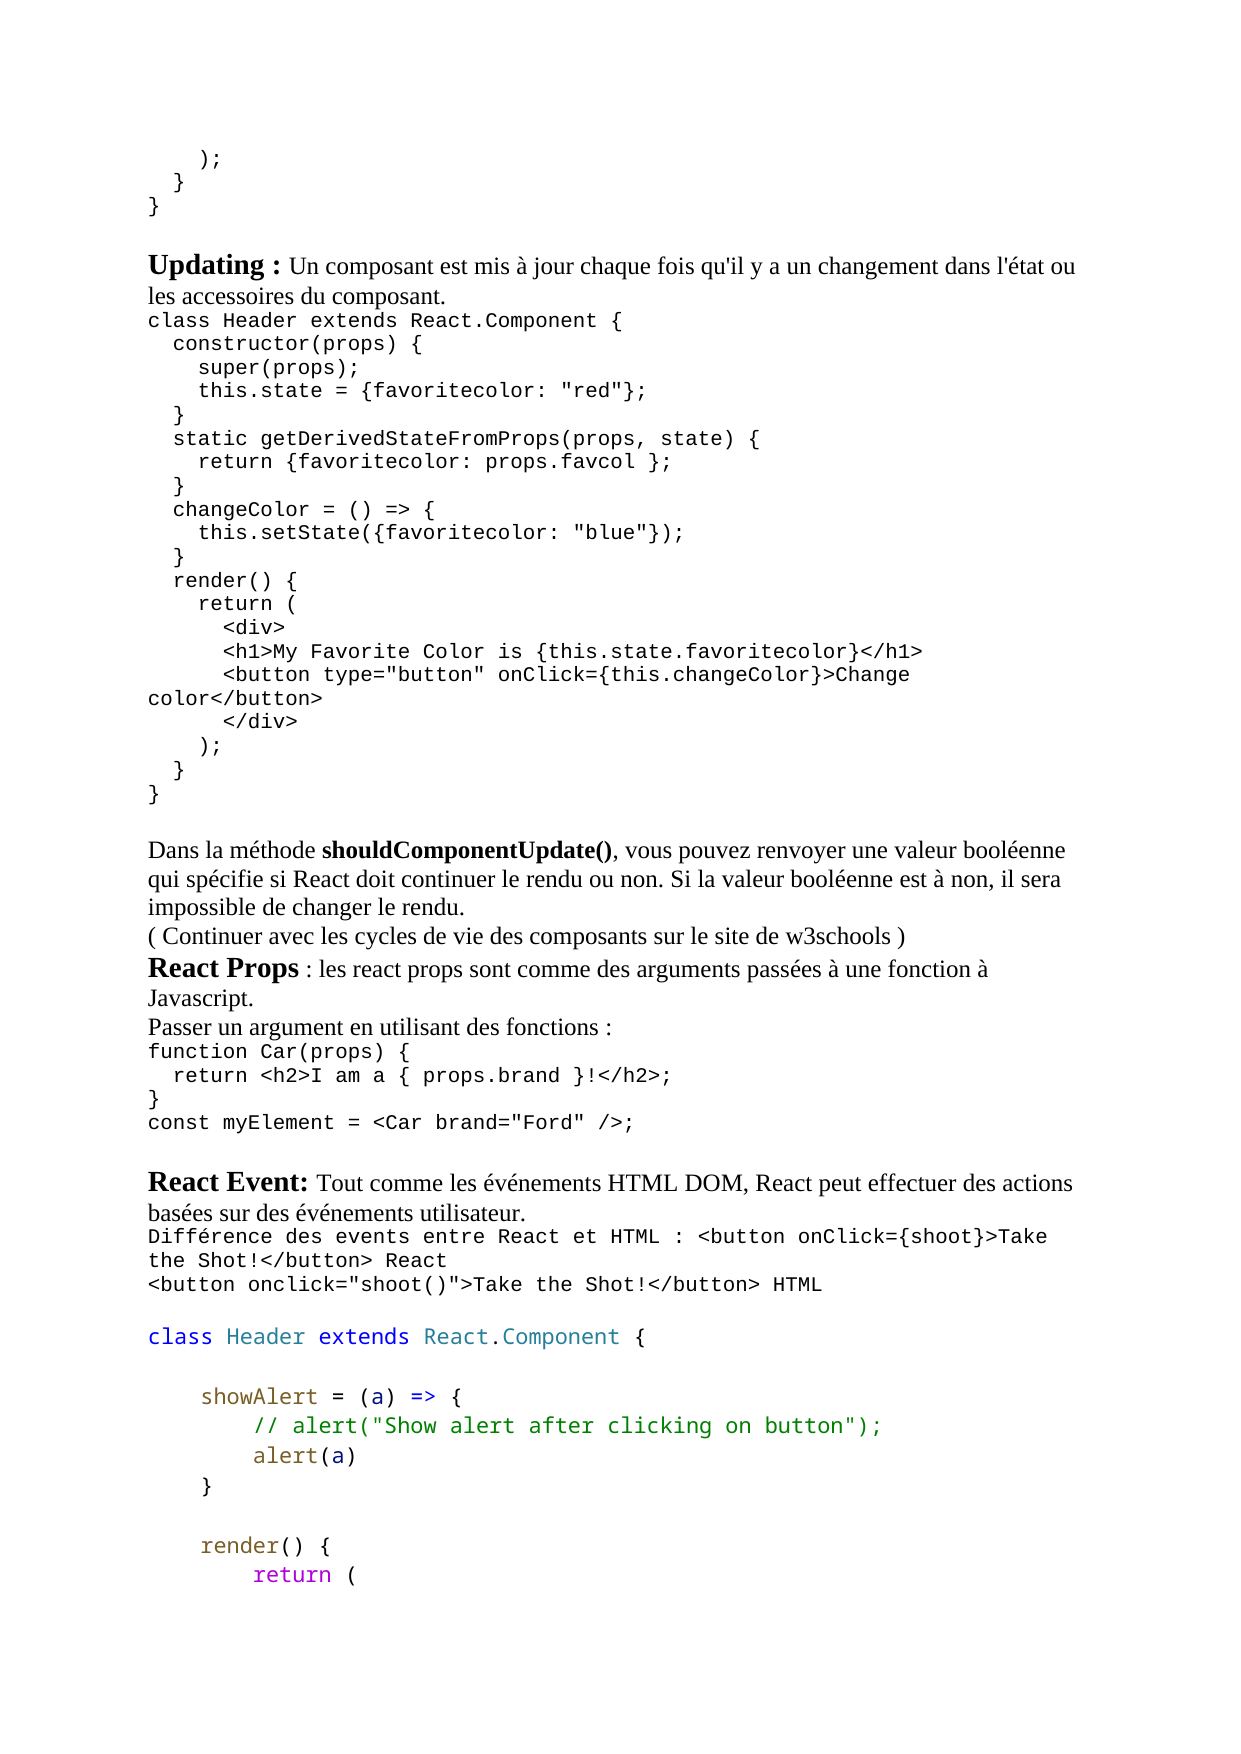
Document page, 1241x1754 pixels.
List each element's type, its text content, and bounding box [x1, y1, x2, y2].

text } [148, 1088, 1093, 1112]
text Différence des events entre React et HTML : <button onClick={shoot}>Take the Shot!</button> React [148, 1227, 1093, 1274]
text Passer un argument en utilisant des fonctions : [148, 1012, 1093, 1041]
text <h1>My Favorite Color is {this.state.favoritecolor}</h1> [148, 641, 1093, 664]
text // alert("Show alert after clicking on button"); [148, 1411, 1093, 1440]
text return ( [148, 593, 1093, 617]
text this.setState({favoritecolor: "blue"}); [148, 522, 1093, 546]
text React Event: Tout comme les événements HTML DOM, React peut effectuer des actions basées sur des événements utilisateur. [148, 1164, 1093, 1227]
text } [148, 782, 1093, 806]
text render() { [148, 1530, 1093, 1559]
text return <h2>I am a { props.brand }!</h2>; [148, 1064, 1093, 1088]
text alert(a) [148, 1440, 1093, 1470]
text render() { [148, 570, 1093, 593]
text </div> [148, 712, 1093, 735]
text } [148, 404, 1093, 428]
text <button type="button" onClick={this.changeColor}>Change color</button> [148, 664, 1093, 712]
text static getDerivedStateFromProps(props, state) { [148, 428, 1093, 451]
text class Header extends React.Component { [148, 309, 1093, 333]
text Updating : Un composant est mis à jour chaque fois qu'il y a un changement dans l'état ou les accessoires du composant. [148, 247, 1093, 309]
text Dans la méthode shouldComponentUpdate(), vous pouvez renvoyer une valeur booléenne qui spécifie si React doit continuer le rendu ou non. Si la valeur booléenne est à non, il sera impossible de changer le rendu. [148, 835, 1093, 921]
text showAlert = (a) => { [148, 1381, 1093, 1411]
text super(props); [148, 357, 1093, 381]
text } [148, 759, 1093, 782]
text constructor(props) { [148, 333, 1093, 357]
text } [148, 195, 1093, 218]
text ( Continuer avec les cycles de vie des composants sur le site de w3schools ) [148, 921, 1093, 950]
text <div> [148, 617, 1093, 641]
text const myElement = <Car brand="Ford" />; [148, 1112, 1093, 1136]
text } [148, 546, 1093, 570]
text return ( [148, 1559, 1093, 1589]
text ); [148, 735, 1093, 759]
text class Header extends React.Component { [148, 1321, 1093, 1351]
text } [148, 1470, 1093, 1500]
text return {favoritecolor: props.favcol }; [148, 451, 1093, 475]
text ); [148, 148, 1093, 171]
text function Car(props) { [148, 1041, 1093, 1064]
text } [148, 475, 1093, 499]
text this.state = {favoritecolor: "red"}; [148, 381, 1093, 404]
text changeColor = () => { [148, 499, 1093, 522]
text } [148, 171, 1093, 195]
text React Props : les react props sont comme des arguments passées à une fonction à Javascript. [148, 950, 1093, 1012]
text <button onclick="shoot()">Take the Shot!</button> HTML [148, 1274, 1093, 1297]
